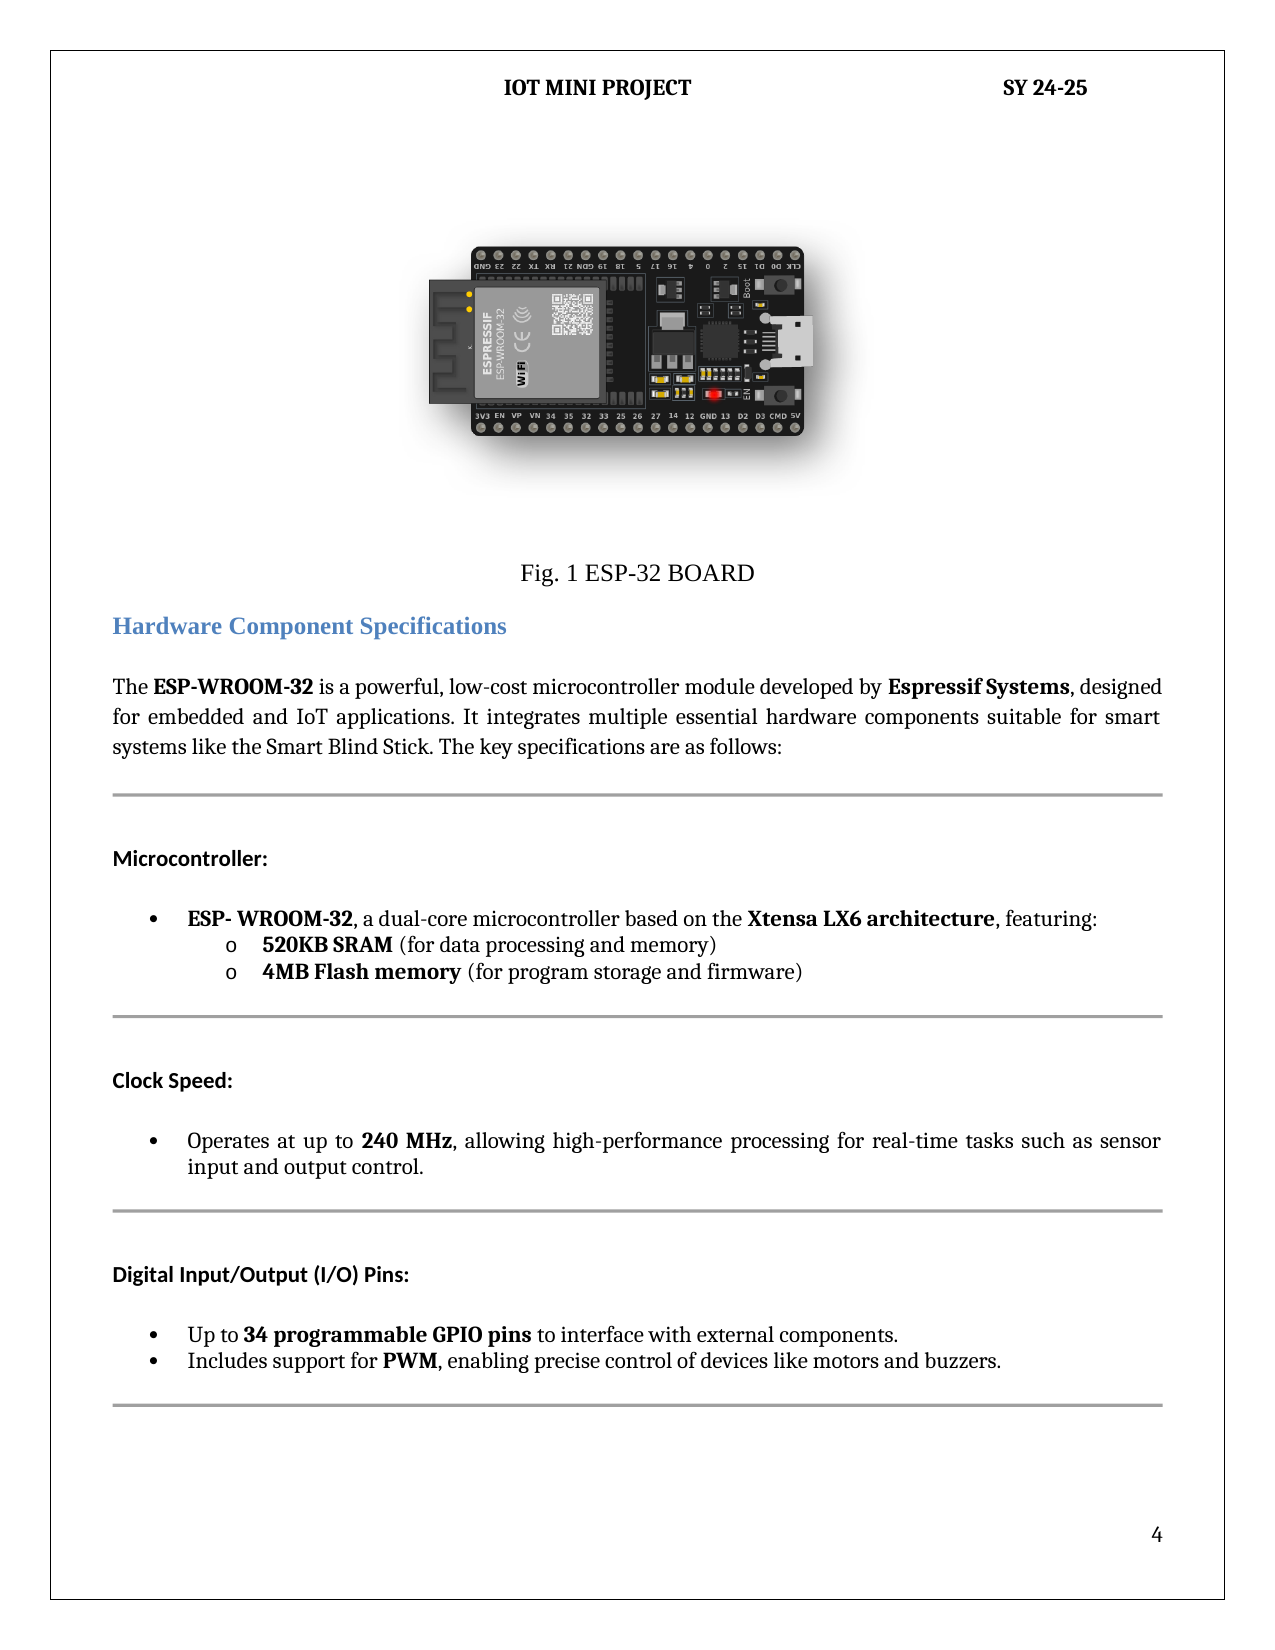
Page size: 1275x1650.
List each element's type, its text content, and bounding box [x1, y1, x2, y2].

text The ESP-WROOM-32 is a powerful, low-cost microcontroller module developed by Espressif Systems, designed for embedded and IoT applications. It integrates multiple essential hardware components suitable for smart systems like the Smart Blind Stick. The key specifications are as follows: [112, 674, 1162, 760]
list Operates at up to 240 MHz, allowing high-performance processing for real-time tasks such as sensor input and output control. [150, 1127, 1162, 1180]
list ESP- WROOM-32, a dual-core microcontroller based on the Xtensa LX6 architecture, featuring: [150, 906, 1162, 932]
subtitle Clock Speed: [112, 1066, 1162, 1094]
subtitle Microcontroller: [112, 844, 1162, 872]
list 520KB SRAM (for data processing and memory) [225, 932, 1162, 959]
picture [429, 149, 813, 533]
list 4MB Flash memory (for program storage and firmware) [225, 959, 1162, 986]
text Fig. 1 ESP-32 BOARD [551, 558, 1162, 586]
subtitle Digital Input/Output (I/O) Pins: [112, 1260, 1162, 1288]
text Fig. 1 ESP-32 BOARD [112, 558, 543, 586]
subtitle Hardware Component Specifications [112, 611, 1162, 640]
list Up to 34 programmable GPIO pins to interface with external components. [150, 1322, 1162, 1348]
list Includes support for PWM, enabling precise control of devices like motors and buzzers. [150, 1348, 1162, 1374]
